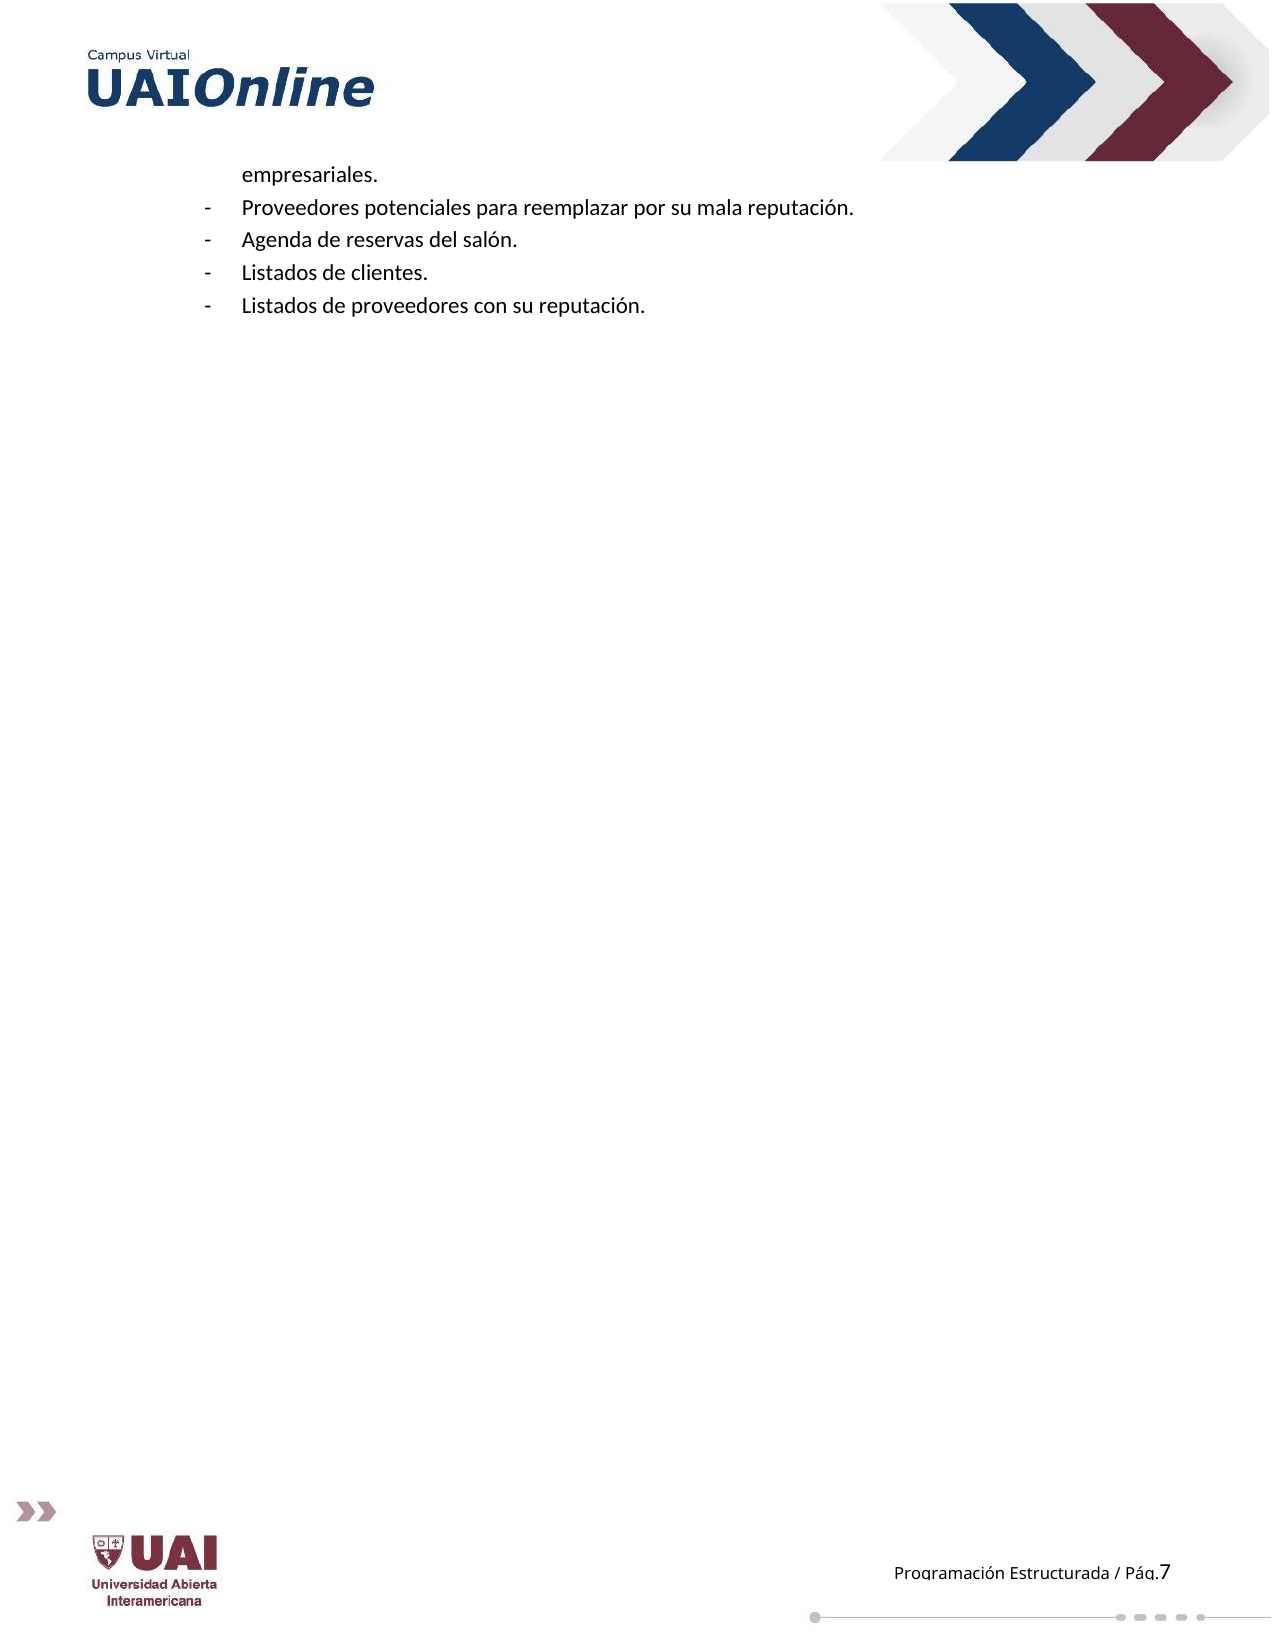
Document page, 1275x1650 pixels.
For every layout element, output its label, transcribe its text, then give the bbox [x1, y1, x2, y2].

list Proveedores potenciales para reemplazar por su mala reputación. [204, 193, 1024, 221]
picture [84, 3, 1270, 162]
picture [9, 1499, 1272, 1630]
list Listados de clientes. [204, 258, 1024, 286]
list Clientes empresas para contactarlos de forma anticipada para eventos empresariales. [204, 160, 1024, 188]
list Listados de proveedores con su reputación. [204, 291, 1024, 319]
list Agenda de reservas del salón. [204, 226, 1024, 254]
